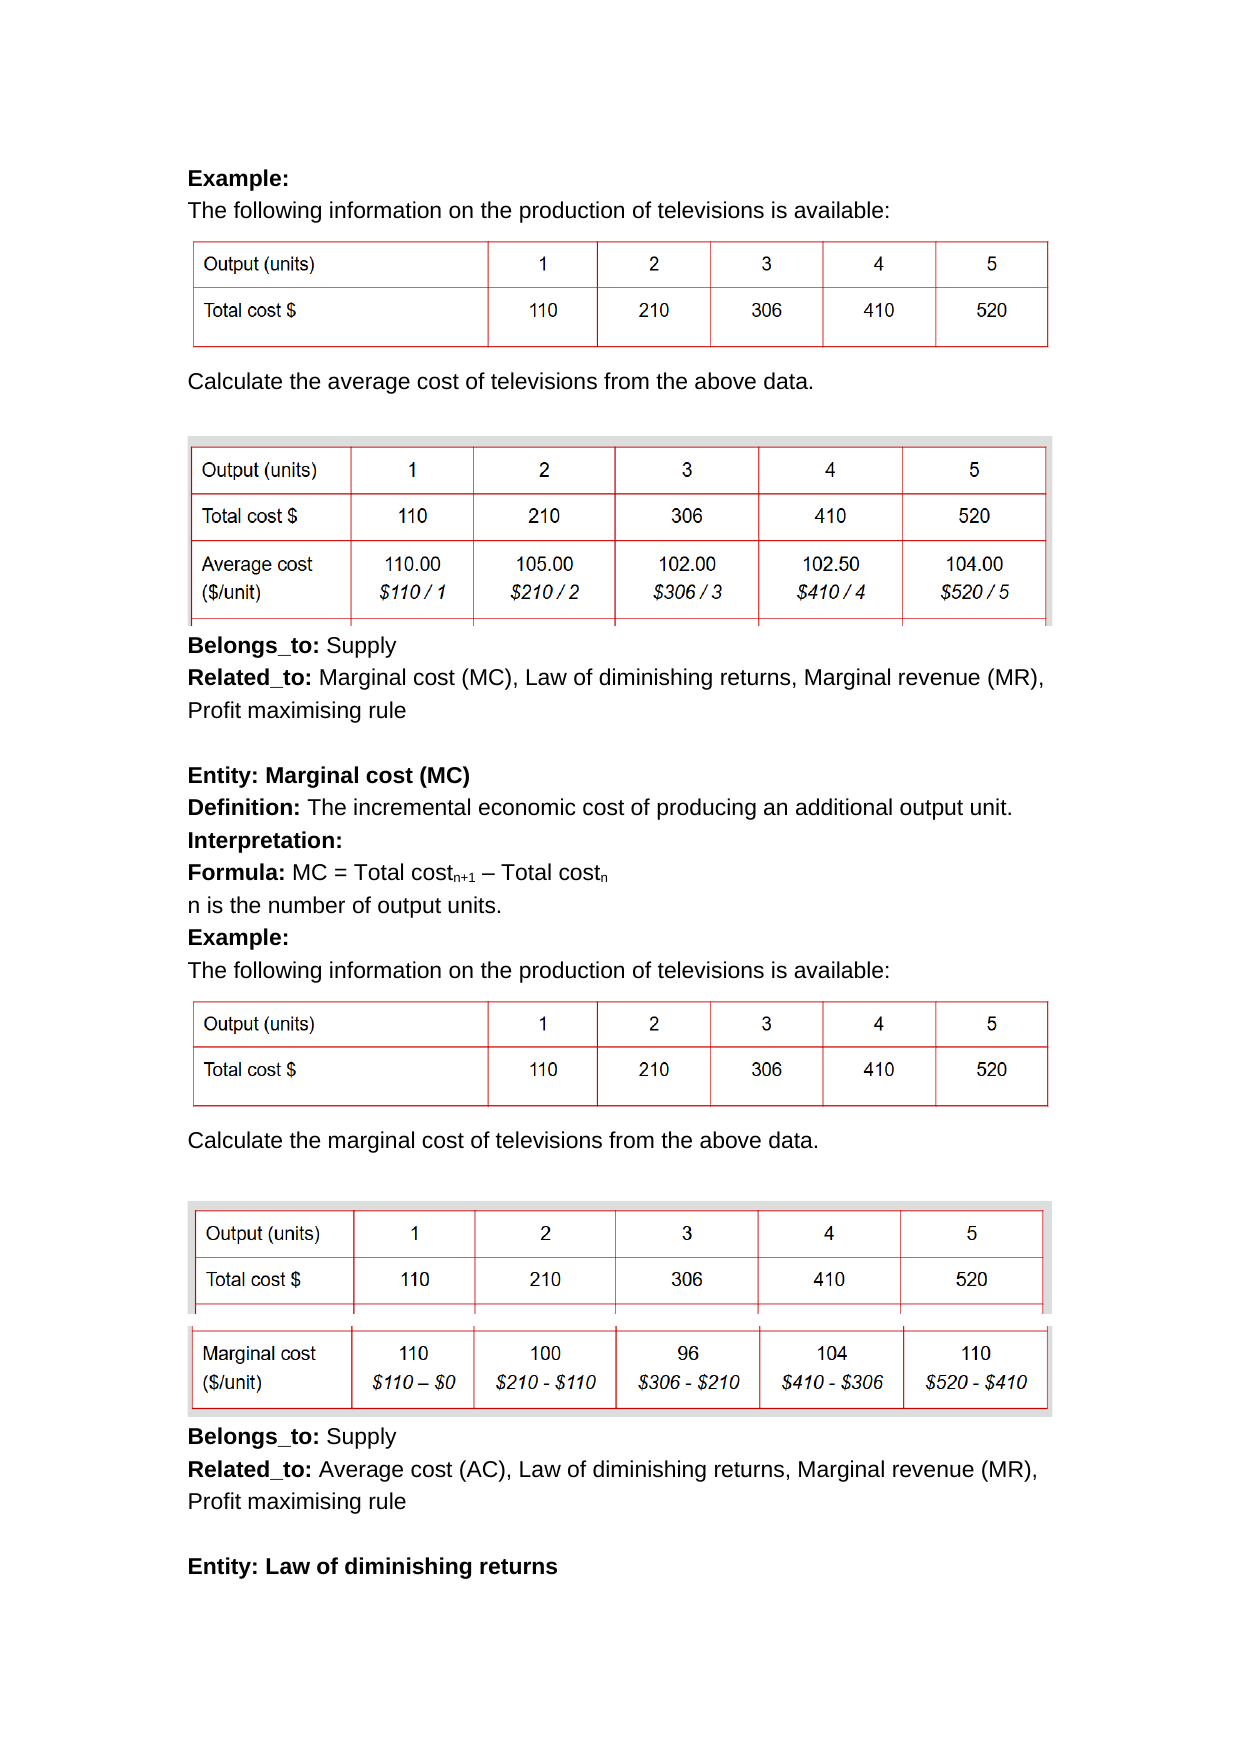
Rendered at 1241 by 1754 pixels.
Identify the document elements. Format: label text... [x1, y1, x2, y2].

text n is the number of output units. [187, 888, 1053, 921]
picture [187, 996, 1053, 1114]
text Belongs_to: Supply [187, 628, 1053, 661]
picture [187, 436, 1053, 626]
text Related_to: Marginal cost (MC), Law of diminishing returns, Marginal revenue (MR), Profit maximising rule [187, 661, 1053, 726]
text Belongs_to: Supply [187, 1420, 1053, 1453]
picture [187, 1326, 1053, 1417]
picture [187, 1201, 1052, 1314]
text Definition: The incremental economic cost of producing an additional output unit. [187, 791, 1053, 823]
text The following information on the production of televisions is available: [187, 194, 1053, 227]
text Entity: Marginal cost (MC) [187, 758, 1053, 791]
text Related_to: Average cost (AC), Law of diminishing returns, Marginal revenue (MR), Profit maximising rule [187, 1453, 1053, 1518]
text Calculate the average cost of televisions from the above data. [187, 365, 1053, 397]
text The following information on the production of televisions is available: [187, 953, 1053, 986]
text Calculate the marginal cost of televisions from the above data. [187, 1124, 1053, 1156]
text Formula: MC = Total costn+1 – Total costn [187, 856, 1053, 888]
text Example: [187, 921, 1053, 953]
text Example: [187, 162, 1053, 194]
text Entity: Law of diminishing returns [187, 1550, 1053, 1583]
picture [187, 237, 1053, 355]
text Interpretation: [187, 823, 1053, 856]
